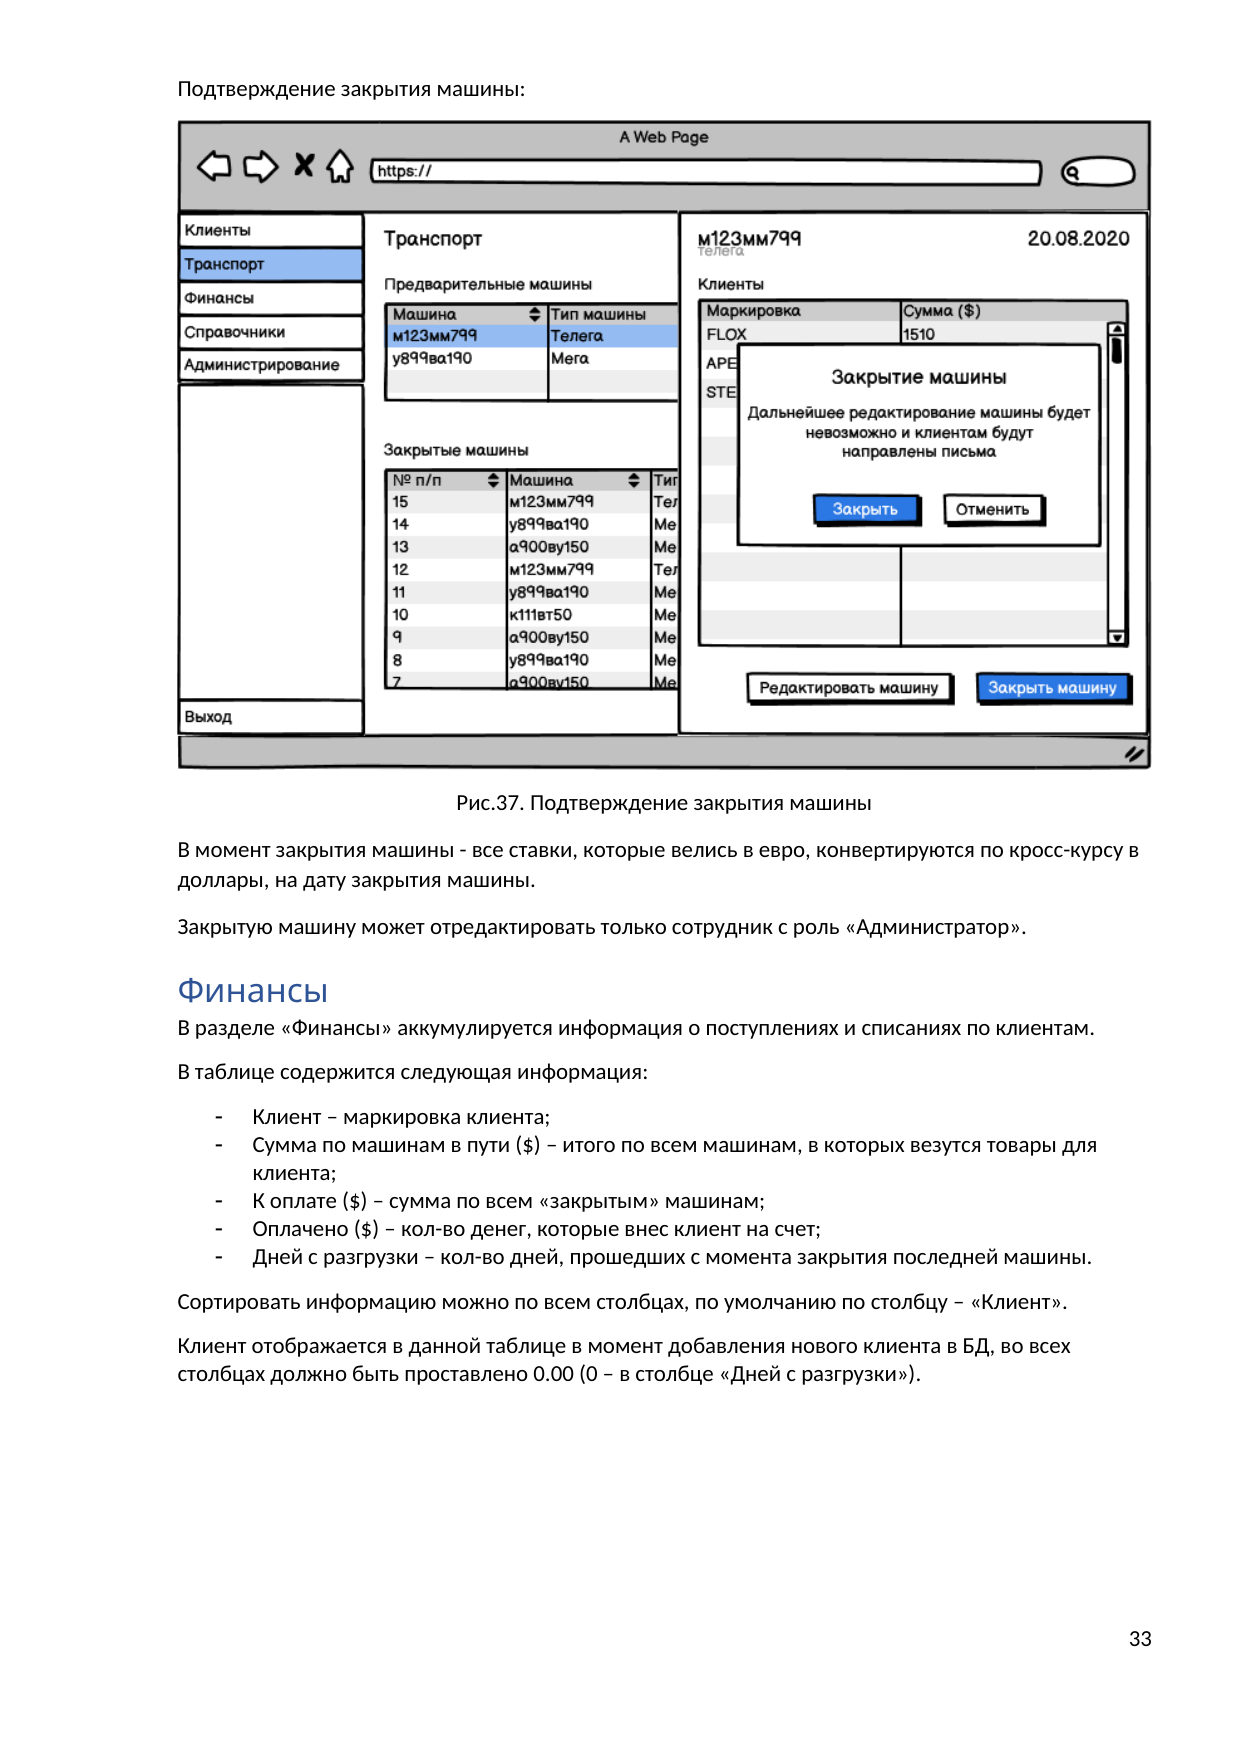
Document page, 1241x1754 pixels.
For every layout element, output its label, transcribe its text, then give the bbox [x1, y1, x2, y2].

text В момент закрытия машины - все ставки, которые велись в евро, конвертируются по кросс-курсу в доллары, на дату закрытия машины. [177, 835, 1152, 893]
list Оплачено ($) – кол-во денег, которые внес клиент на счет; [215, 1214, 1152, 1242]
text Рис.37. Подтверждение закрытия машины [177, 788, 1152, 816]
text Сортировать информацию можно по всем столбцах, по умолчанию по столбцу – «Клиент». [177, 1287, 1152, 1315]
list Клиент – маркировка клиента; [215, 1102, 1152, 1130]
text Клиент отображается в данной таблице в момент добавления нового клиента в БД, во всех столбцах должно быть проставлено 0.00 (0 – в столбце «Дней с разгрузки»). [177, 1331, 1152, 1387]
list К оплате ($) – сумма по всем «закрытым» машинам; [215, 1186, 1152, 1214]
subtitle Финансы [177, 967, 1152, 1013]
list Дней с разгрузки – кол-во дней, прошедших с момента закрытия последней машины. [215, 1242, 1152, 1270]
text Закрытую машину может отредактировать только сотрудник с роль «Администратор». [177, 912, 1152, 940]
picture [177, 120, 1152, 770]
text В таблице содержится следующая информация: [177, 1057, 1152, 1085]
list Сумма по машинам в пути ($) – итого по всем машинам, в которых везутся товары для клиента; [215, 1130, 1152, 1186]
text Подтверждение закрытия машины: [177, 74, 1152, 102]
text В разделе «Финансы» аккумулируется информация о поступлениях и списаниях по клиентам. [177, 1013, 1152, 1041]
